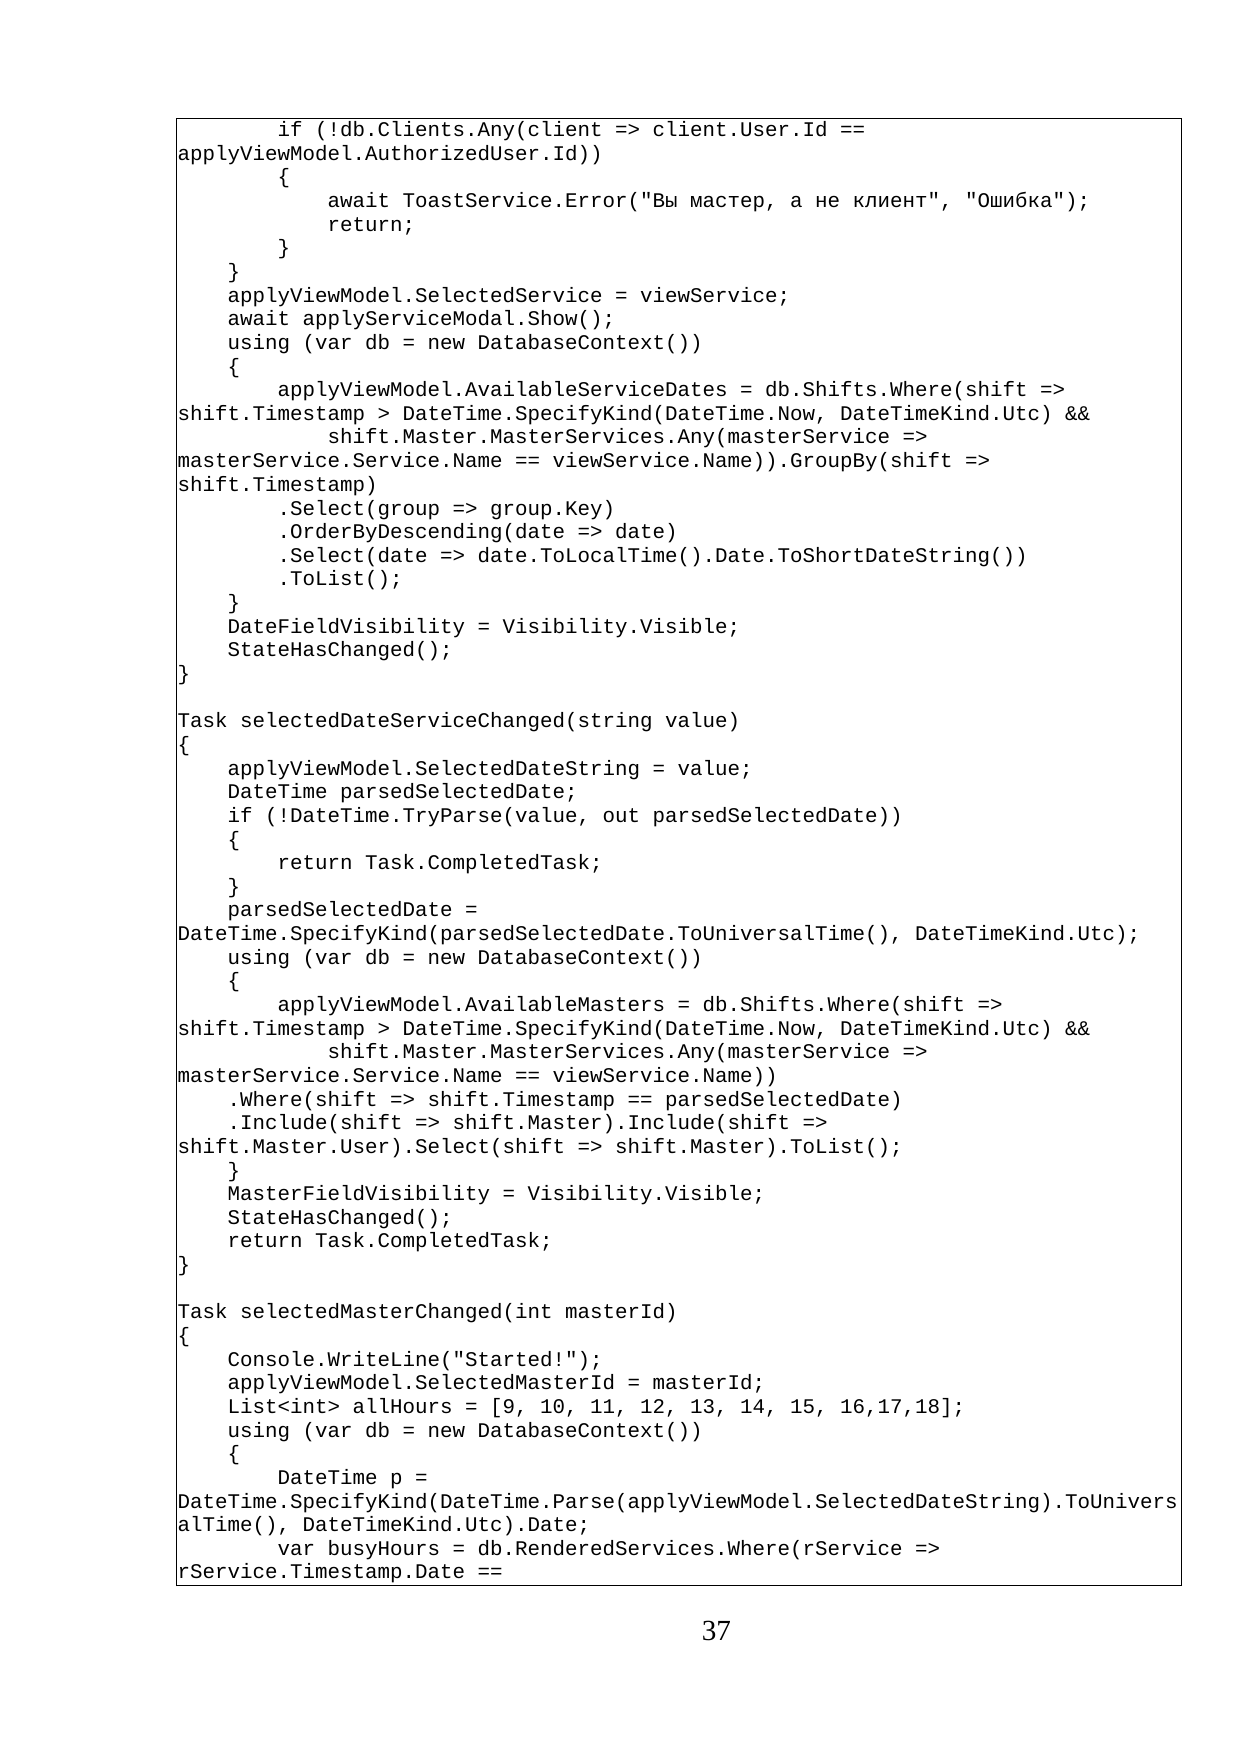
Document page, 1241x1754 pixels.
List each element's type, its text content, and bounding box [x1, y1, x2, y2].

text parsedSelectedDate = DateTime.SpecifyKind(parsedSelectedDate.ToUniversalTime(), DateTimeKind.Utc); [177, 899, 1181, 947]
text applyViewModel.SelectedDateString = value; [177, 758, 1181, 781]
text return; [177, 214, 1181, 237]
text .ToList(); [177, 568, 1181, 592]
text } [177, 876, 1181, 899]
text .Select(group => group.Key) [177, 497, 1181, 521]
text if (!db.Clients.Any(client => client.User.Id == applyViewModel.AuthorizedUser.Id)) [177, 119, 1181, 166]
text DateTime p = DateTime.SpecifyKind(DateTime.Parse(applyViewModel.SelectedDateString).ToUniversalTime(), DateTimeKind.Utc).Date; [177, 1467, 1181, 1537]
text shift.Master.MasterServices.Any(masterService => masterService.Service.Name == viewService.Name)).GroupBy(shift => shift.Timestamp) [177, 427, 1181, 497]
text .Include(shift => shift.Master).Include(shift => shift.Master.User).Select(shift => shift.Master).ToList(); [177, 1112, 1181, 1159]
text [177, 1537, 1181, 1585]
text return Task.CompletedTask; [177, 1231, 1181, 1254]
text await ToastService.Error("Вы мастер, а не клиент", "Ошибка"); [177, 190, 1181, 214]
text { [177, 970, 1181, 994]
text shift.Master.MasterServices.Any(masterService => masterService.Service.Name == viewService.Name)) [177, 1041, 1181, 1089]
text StateHasChanged(); [177, 639, 1181, 663]
text { [177, 356, 1181, 379]
text MasterFieldVisibility = Visibility.Visible; [177, 1183, 1181, 1207]
text .OrderByDescending(date => date) [177, 521, 1181, 545]
text applyViewModel.AvailableServiceDates = db.Shifts.Where(shift => shift.Timestamp > DateTime.SpecifyKind(DateTime.Now, DateTimeKind.Utc) && [177, 379, 1181, 427]
text } [177, 237, 1181, 261]
text DateTime parsedSelectedDate; [177, 781, 1181, 805]
text StateHasChanged(); [177, 1207, 1181, 1231]
text Task selectedMasterChanged(int masterId) [177, 1301, 1181, 1325]
text .Select(date => date.ToLocalTime().Date.ToShortDateString()) [177, 545, 1181, 568]
text { [177, 1443, 1181, 1467]
text applyViewModel.SelectedMasterId = masterId; [177, 1372, 1181, 1396]
text using (var db = new DatabaseContext()) [177, 1420, 1181, 1443]
text { [177, 1325, 1181, 1349]
text .Where(shift => shift.Timestamp == parsedSelectedDate) [177, 1089, 1181, 1112]
text } [177, 1159, 1181, 1183]
text applyViewModel.AvailableMasters = db.Shifts.Where(shift => shift.Timestamp > DateTime.SpecifyKind(DateTime.Now, DateTimeKind.Utc) && [177, 994, 1181, 1041]
text { [177, 828, 1181, 852]
text DateFieldVisibility = Visibility.Visible; [177, 616, 1181, 639]
text { [177, 166, 1181, 190]
text } [177, 1254, 1181, 1278]
text Task selectedDateServiceChanged(string value) [177, 710, 1181, 734]
text { [177, 734, 1181, 758]
text } [177, 592, 1181, 616]
text await applyServiceModal.Show(); [177, 308, 1181, 332]
text Console.WriteLine("Started!"); [177, 1349, 1181, 1372]
text return Task.CompletedTask; [177, 852, 1181, 876]
text } [177, 663, 1181, 687]
text using (var db = new DatabaseContext()) [177, 332, 1181, 356]
text } [177, 261, 1181, 285]
text List<int> allHours = [9, 10, 11, 12, 13, 14, 15, 16,17,18]; [177, 1396, 1181, 1420]
text using (var db = new DatabaseContext()) [177, 947, 1181, 970]
text if (!DateTime.TryParse(value, out parsedSelectedDate)) [177, 805, 1181, 828]
text applyViewModel.SelectedService = viewService; [177, 285, 1181, 308]
